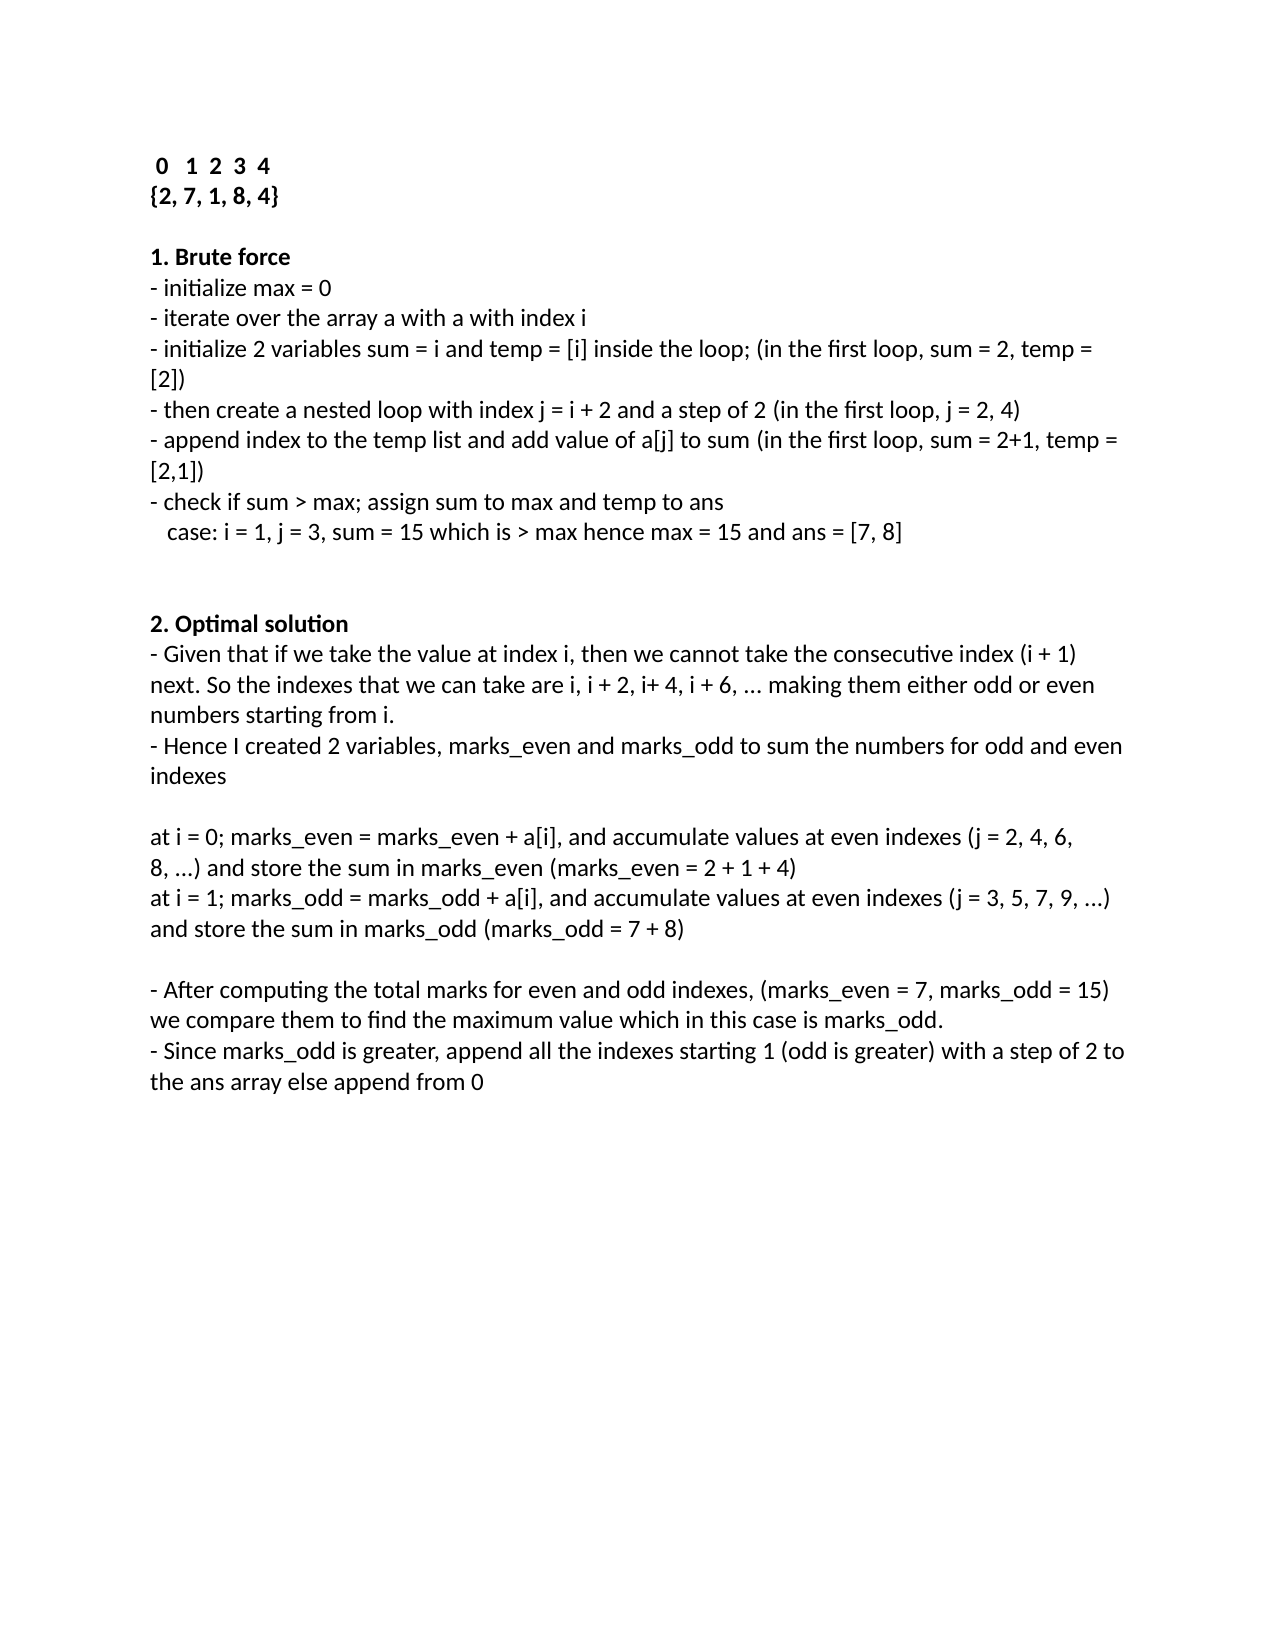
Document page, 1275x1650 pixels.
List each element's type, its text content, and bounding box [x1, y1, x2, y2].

text 2. Optimal solution [150, 608, 1125, 638]
text - initialize max = 0 [150, 272, 1125, 303]
text - After computing the total marks for even and odd indexes, (marks_even = 7, marks_odd = 15) we compare them to find the maximum value which in this case is marks_odd. [150, 974, 1125, 1035]
text case: i = 1, j = 3, sum = 15 which is > max hence max = 15 and ans = [7, 8] [150, 516, 1125, 547]
text - initialize 2 variables sum = i and temp = [i] inside the loop; (in the first loop, sum = 2, temp = [2]) [150, 333, 1125, 394]
text - Given that if we take the value at index i, then we cannot take the consecutive index (i + 1) next. So the indexes that we can take are i, i + 2, i+ 4, i + 6, ... making them either odd or even numbers starting from i. [150, 638, 1125, 730]
text - then create a nested loop with index j = i + 2 and a step of 2 (in the first loop, j = 2, 4) [150, 394, 1125, 425]
text at i = 0; marks_even = marks_even + a[i], and accumulate values at even indexes (j = 2, 4, 6, 8, ...) and store the sum in marks_even (marks_even = 2 + 1 + 4) [150, 821, 1125, 882]
text - append index to the temp list and add value of a[j] to sum (in the first loop, sum = 2+1, temp = [2,1]) [150, 425, 1125, 486]
text {2, 7, 1, 8, 4} [150, 181, 1125, 211]
text - Since marks_odd is greater, append all the indexes starting 1 (odd is greater) with a step of 2 to the ans array else append from 0 [150, 1035, 1125, 1096]
text at i = 1; marks_odd = marks_odd + a[i], and accumulate values at even indexes (j = 3, 5, 7, 9, ...) and store the sum in marks_odd (marks_odd = 7 + 8) [150, 882, 1125, 943]
text - check if sum > max; assign sum to max and temp to ans [150, 486, 1125, 516]
text - Hence I created 2 variables, marks_even and marks_odd to sum the numbers for odd and even indexes [150, 730, 1125, 791]
text 0 1 2 3 4 [150, 150, 1125, 181]
text - iterate over the array a with a with index i [150, 303, 1125, 333]
text 1. Brute force [150, 242, 1125, 272]
